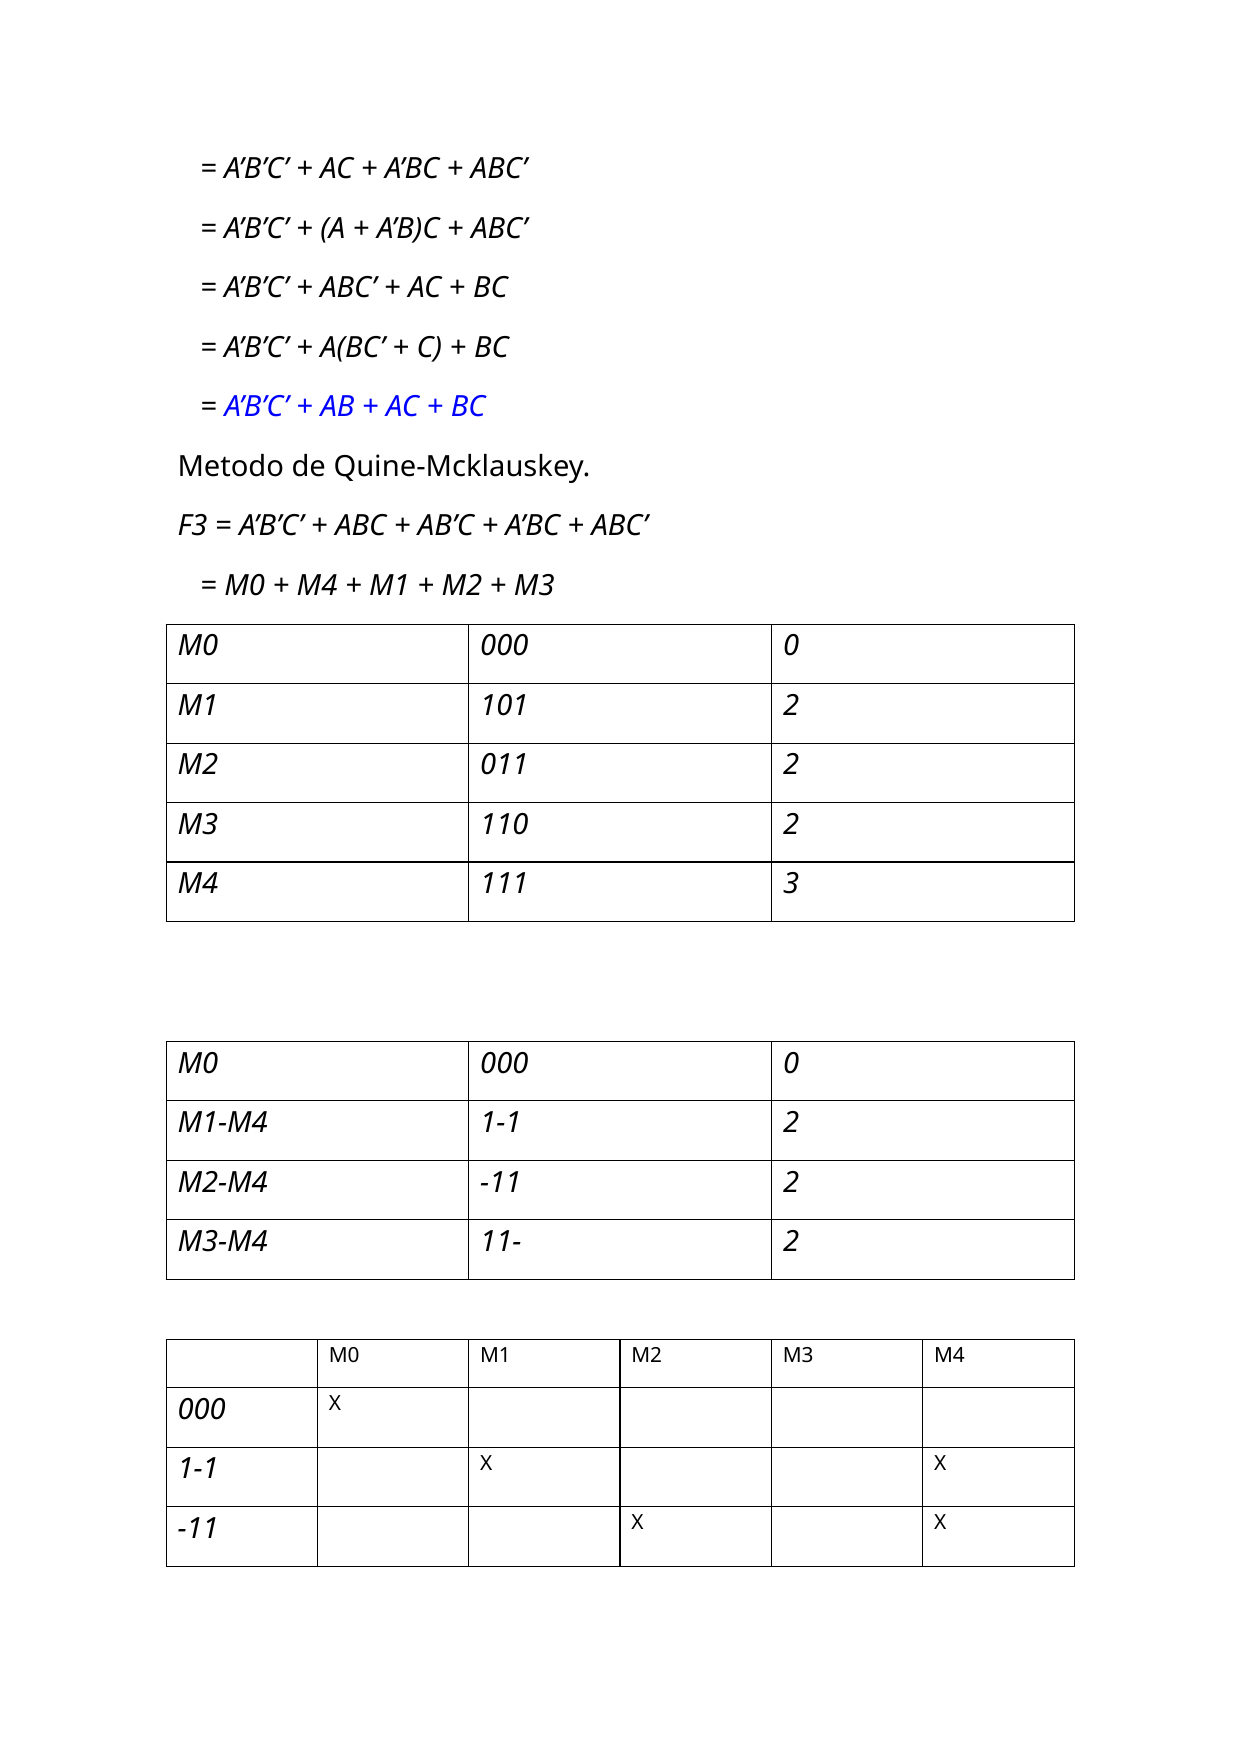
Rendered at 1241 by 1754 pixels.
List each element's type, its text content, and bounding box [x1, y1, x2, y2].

table_header M0 [167, 625, 468, 683]
table_cell [772, 1448, 922, 1506]
table_cell -11 [469, 1161, 771, 1219]
table_cell M4 [167, 863, 468, 921]
table_header M0 [318, 1340, 468, 1387]
table_header 000 [469, 625, 771, 683]
table_cell M2 [167, 744, 468, 802]
table_header M4 [923, 1340, 1074, 1387]
table_cell 2 [772, 1101, 1074, 1160]
table_header 0 [772, 625, 1074, 683]
table_cell M1-M4 [167, 1101, 468, 1160]
table_cell X [621, 1507, 771, 1566]
table_cell 000 [167, 1388, 317, 1447]
table_cell [469, 1507, 619, 1566]
table_header M1 [469, 1340, 619, 1387]
table_cell 011 [469, 744, 771, 802]
table_header M2 [621, 1340, 771, 1387]
table_cell [318, 1507, 468, 1566]
table_cell [621, 1388, 771, 1447]
table_header [167, 1340, 317, 1387]
text = A’B’C’ + A(BC’ + C) + BC [177, 326, 1063, 366]
table_cell X [469, 1448, 619, 1506]
table_cell 2 [772, 803, 1074, 861]
table_cell X [923, 1507, 1074, 1566]
table_cell M2-M4 [167, 1161, 468, 1219]
table_cell M3-M4 [167, 1220, 468, 1279]
table_cell 1-1 [469, 1101, 771, 1160]
table_cell X [923, 1448, 1074, 1506]
text = A’B’C’ + ABC’ + AC + BC [177, 267, 1063, 306]
table_cell M1 [167, 684, 468, 742]
table_cell 1-1 [167, 1448, 317, 1506]
table_cell [923, 1388, 1074, 1447]
table_header 0 [772, 1042, 1074, 1100]
table_cell [469, 1388, 619, 1447]
text = A’B’C’ + (A + A’B)C + ABC’ [177, 207, 1063, 247]
table_cell 101 [469, 684, 771, 742]
table_cell [772, 1507, 922, 1566]
table_header M3 [772, 1340, 922, 1387]
table_cell 2 [772, 744, 1074, 802]
text F3 = A’B’C’ + ABC + AB’C + A’BC + ABC’ [177, 504, 1063, 544]
table_cell 11- [469, 1220, 771, 1279]
table_cell 2 [772, 1220, 1074, 1279]
table_header M0 [167, 1042, 468, 1100]
text = A’B’C’ + AB + AC + BC [177, 386, 1063, 425]
table_cell M3 [167, 803, 468, 861]
table_cell [772, 1388, 922, 1447]
table_cell [318, 1448, 468, 1506]
table_cell 2 [772, 1161, 1074, 1219]
text = M0 + M4 + M1 + M2 + M3 [177, 564, 1063, 604]
table_cell 110 [469, 803, 771, 861]
table_cell X [318, 1388, 468, 1447]
table_cell 3 [772, 863, 1074, 921]
table_cell -11 [167, 1507, 317, 1566]
table_cell [621, 1448, 771, 1506]
table_cell 2 [772, 684, 1074, 742]
text Metodo de Quine-Mcklauskey. [177, 445, 1063, 485]
text = A’B’C’ + AC + A’BC + ABC’ [177, 148, 1063, 187]
table_cell 111 [469, 863, 771, 921]
table_header 000 [469, 1042, 771, 1100]
